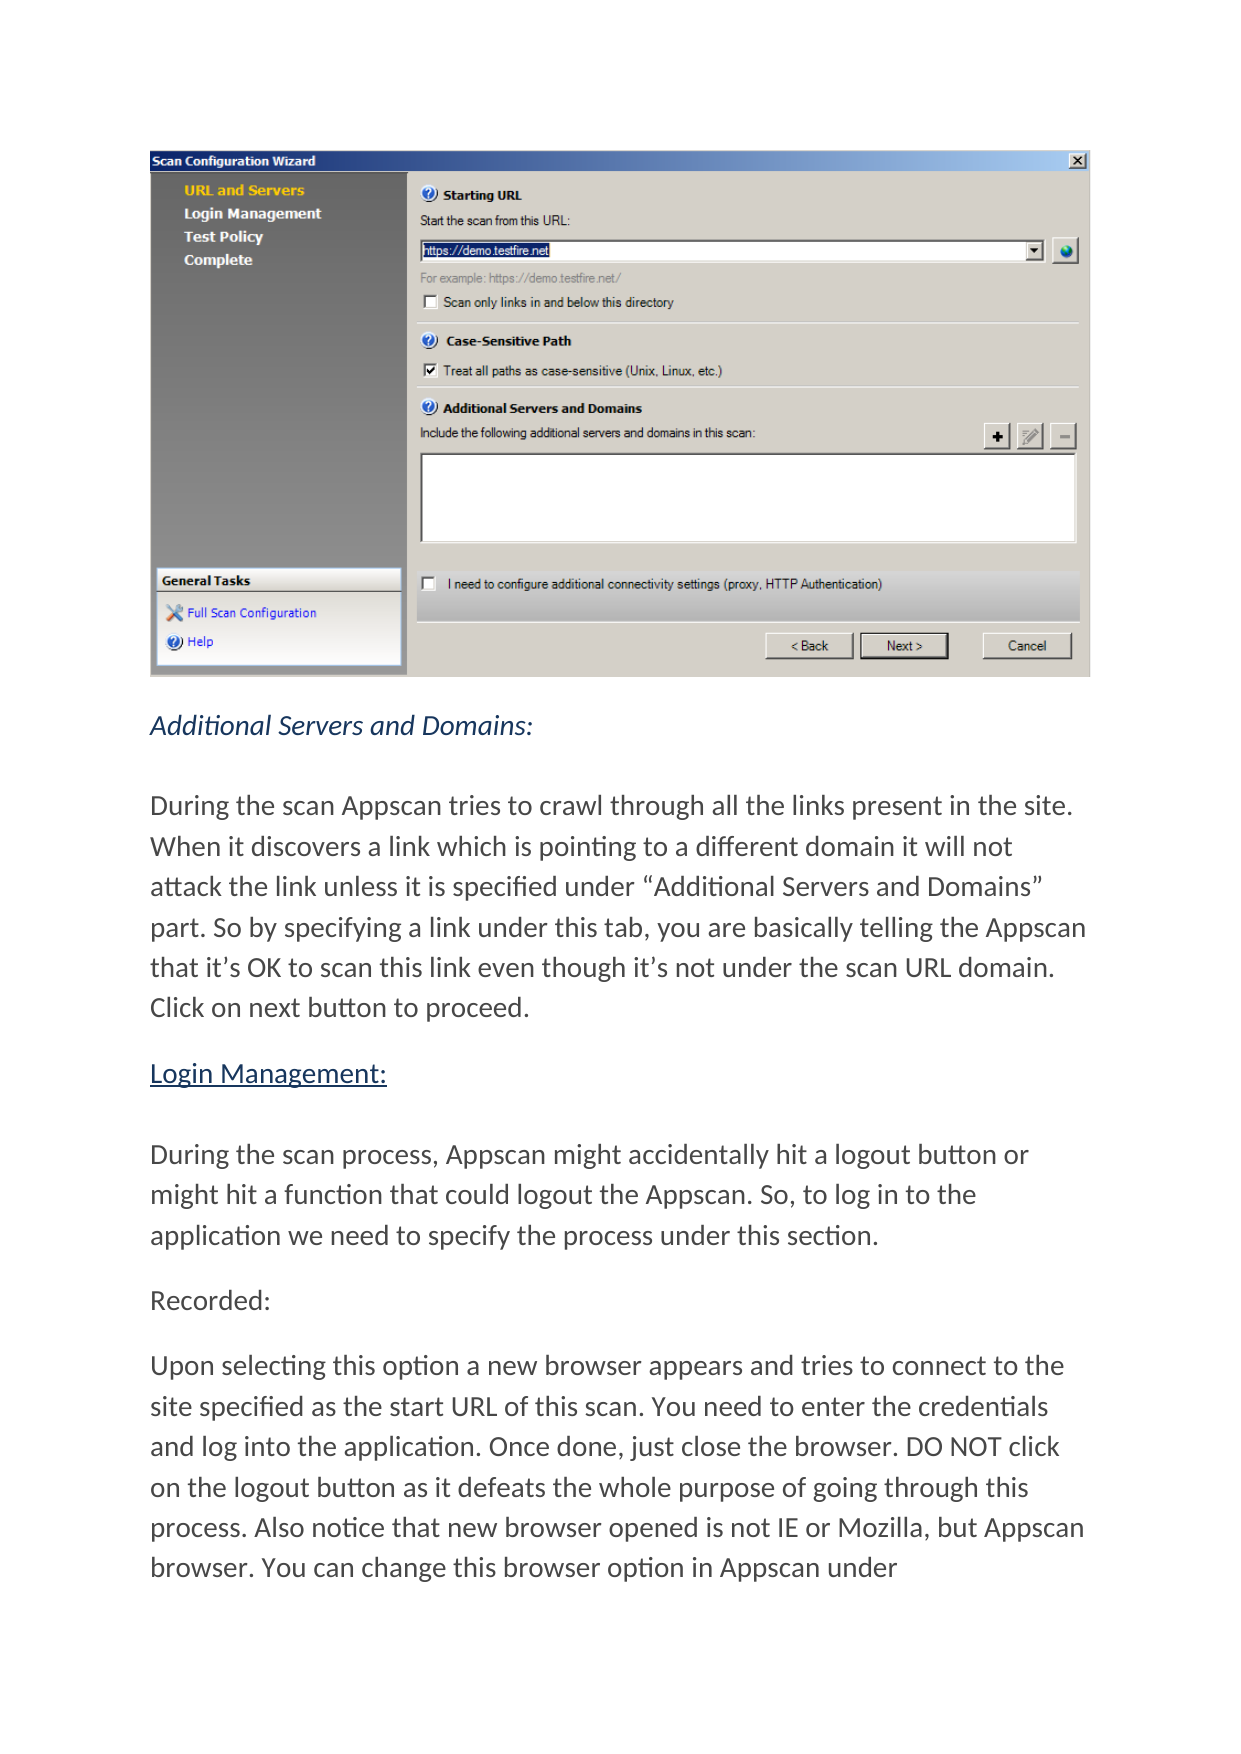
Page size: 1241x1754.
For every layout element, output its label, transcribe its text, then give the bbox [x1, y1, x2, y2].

text During the scan Appscan tries to crawl through all the links present in the site. When it discovers a link which is pointing to a different domain it will not attack the link unless it is specified under “Additional Servers and Domains” part. So by specifying a link under this tab, you are basically telling the Appscan that it’s OK to scan this link even though it’s not under the scan URL domain. Click on next button to proceed. [150, 783, 1090, 1025]
text Additional Servers and Domains: [150, 702, 1090, 783]
text Recorded: [150, 1277, 1090, 1318]
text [150, 1343, 1090, 1585]
text Login Management: [150, 1050, 1090, 1131]
picture [150, 150, 1091, 677]
text During the scan process, Appscan might accidentally hit a logout button or might hit a function that could logout the Appscan. So, to log in to the application we need to specify the process under this section. [150, 1131, 1090, 1252]
